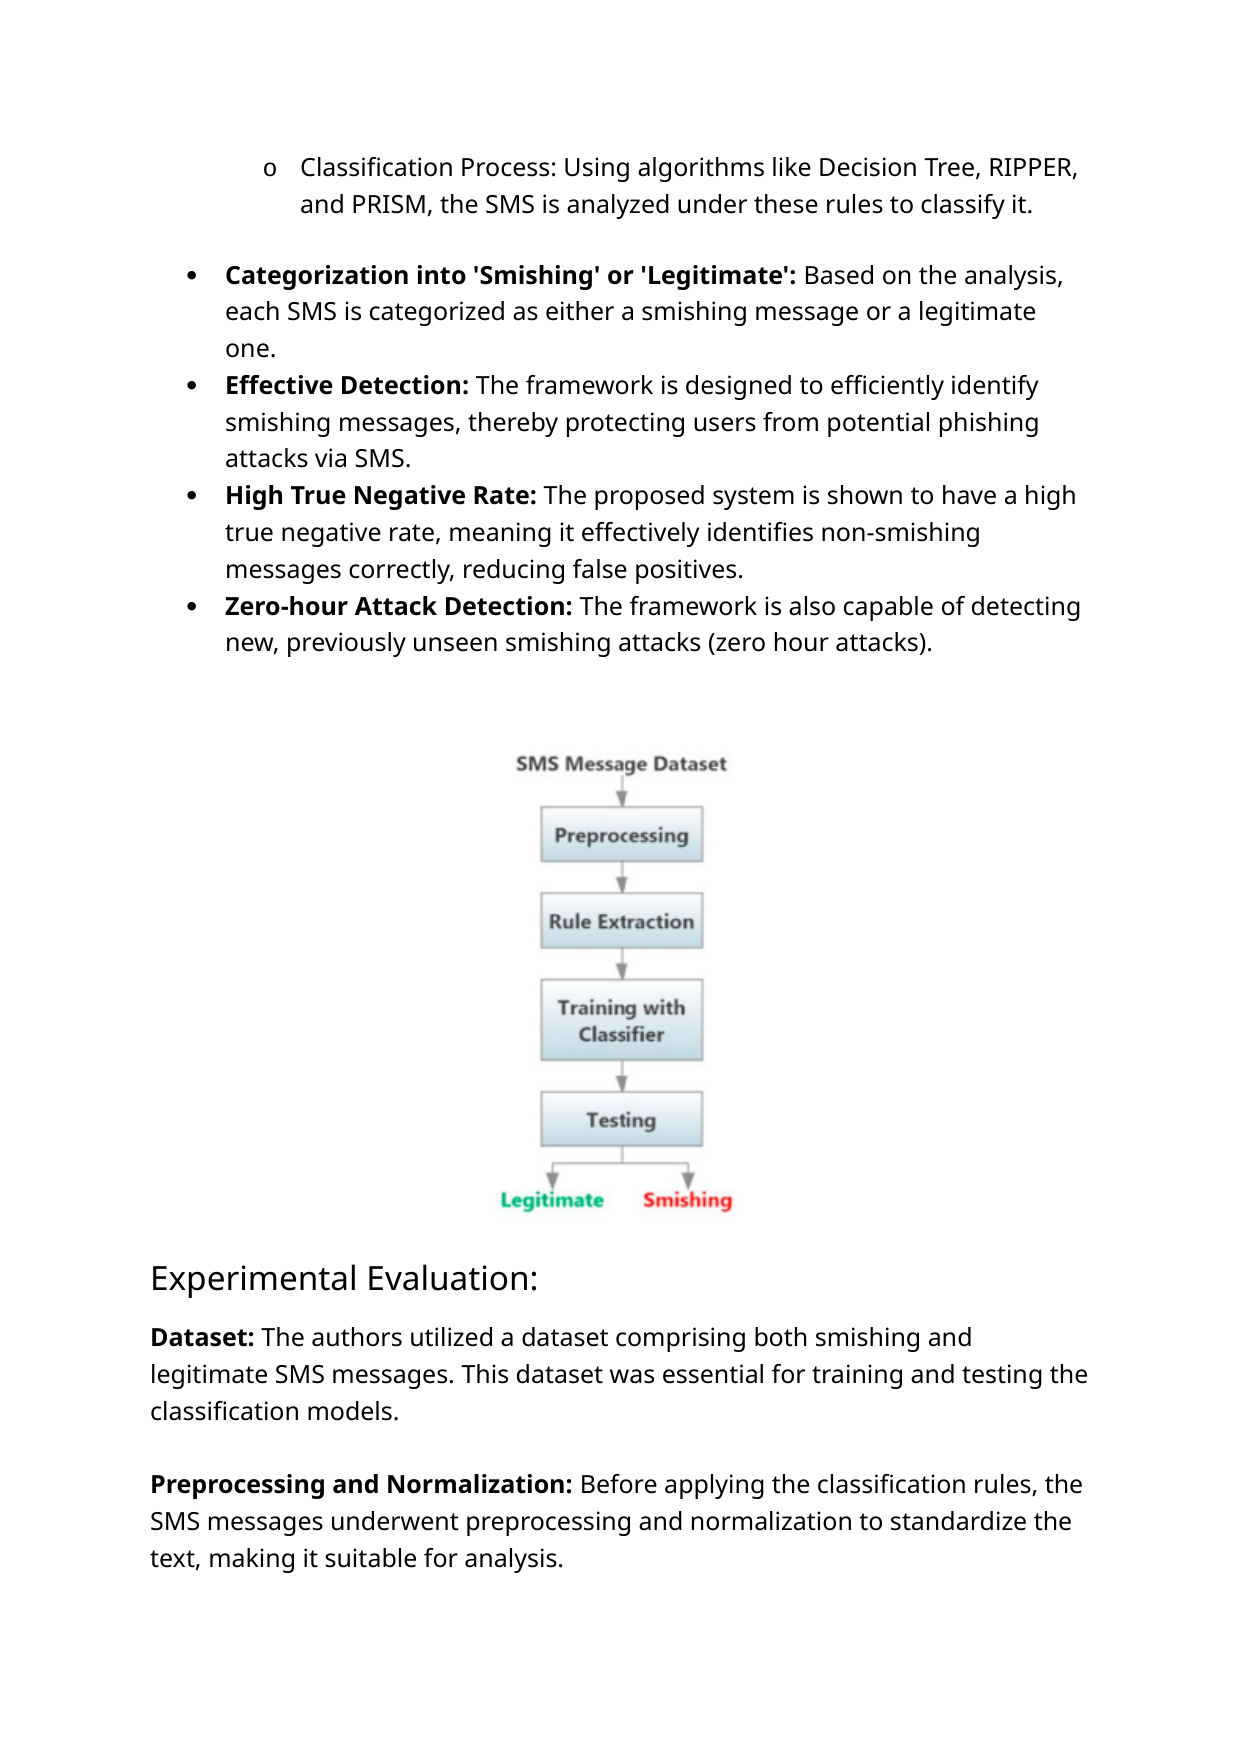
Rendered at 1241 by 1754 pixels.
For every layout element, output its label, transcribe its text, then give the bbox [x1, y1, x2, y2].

list High True Negative Rate: The proposed system is shown to have a high true negative rate, meaning it effectively identifies non-smishing messages correctly, reducing false positives. [187, 478, 1090, 586]
list Effective Detection: The framework is designed to efficiently identify smishing messages, thereby protecting users from potential phishing attacks via SMS. [187, 368, 1090, 475]
list Zero-hour Attack Detection: The framework is also capable of detecting new, previously unseen smishing attacks (zero hour attacks). [187, 588, 1090, 659]
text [150, 1320, 1090, 1574]
list Categorization into 'Smishing' or 'Legitimate': Based on the analysis, each SMS is categorized as either a smishing message or a legitimate one. [187, 257, 1090, 365]
list Classification Process: Using algorithms like Decision Tree, RIPPER, and PRISM, the SMS is analyzed under these rules to classify it. [262, 150, 1090, 255]
picture [461, 731, 779, 1236]
text Experimental Evaluation: [150, 1254, 1090, 1300]
